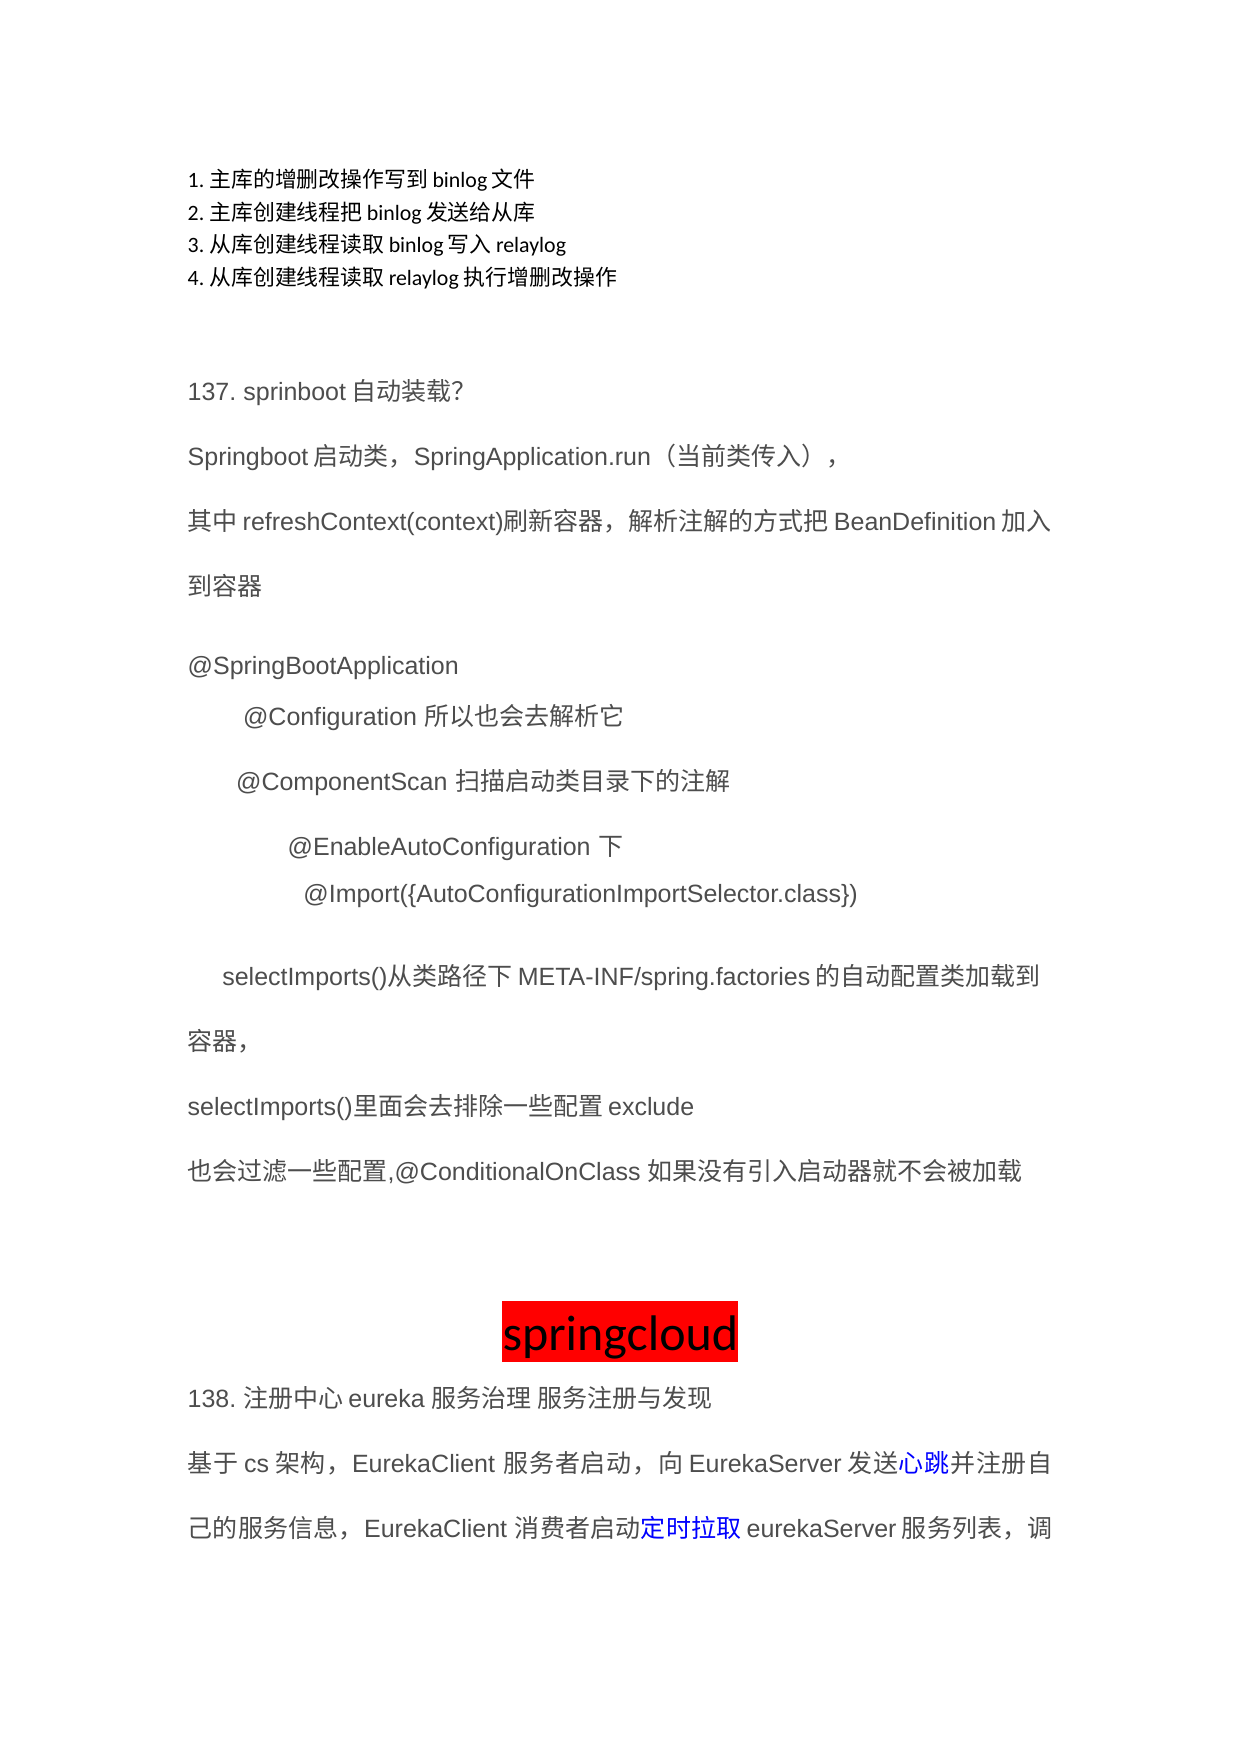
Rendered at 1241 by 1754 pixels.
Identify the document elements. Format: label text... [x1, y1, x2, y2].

list 主库创建线程把binlog发送给从库 [187, 194, 1053, 227]
text @Import({AutoConfigurationImportSelector.class}) [206, 877, 1053, 909]
list 从库创建线程读取relaylog 执行增删改操作 [187, 259, 1053, 292]
list 主库的增删改操作写到binlog文件 [187, 162, 1053, 194]
text 也会过滤一些配置,@ConditionalOnClass 如果没有引入启动器就不会被加载 [187, 1137, 1053, 1202]
text selectImports()从类路径下META-INF/spring.factories的自动配置类加载到容器， [187, 942, 1053, 1072]
list springcloud [187, 1299, 1053, 1364]
list 从库创建线程读取binlog写入relaylog [187, 227, 1053, 259]
text selectImports()里面会去排除一些配置exclude [187, 1072, 1053, 1137]
text @EnableAutoConfiguration 下 [187, 812, 1053, 877]
text @Configuration 所以也会去解析它 [187, 682, 1053, 747]
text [187, 1429, 1053, 1559]
text @ComponentScan 扫描启动类目录下的注解 [187, 747, 1053, 812]
text Springboot启动类，SpringApplication.run（当前类传入）， [187, 422, 1053, 487]
text 其中refreshContext(context)刷新容器，解析注解的方式把BeanDefinition加入到容器 [187, 487, 1053, 617]
text @SpringBootApplication [187, 649, 1053, 682]
list sprinboot自动装载？ [187, 357, 1053, 422]
list 注册中心eureka 服务治理 服务注册与发现 [187, 1364, 1053, 1429]
